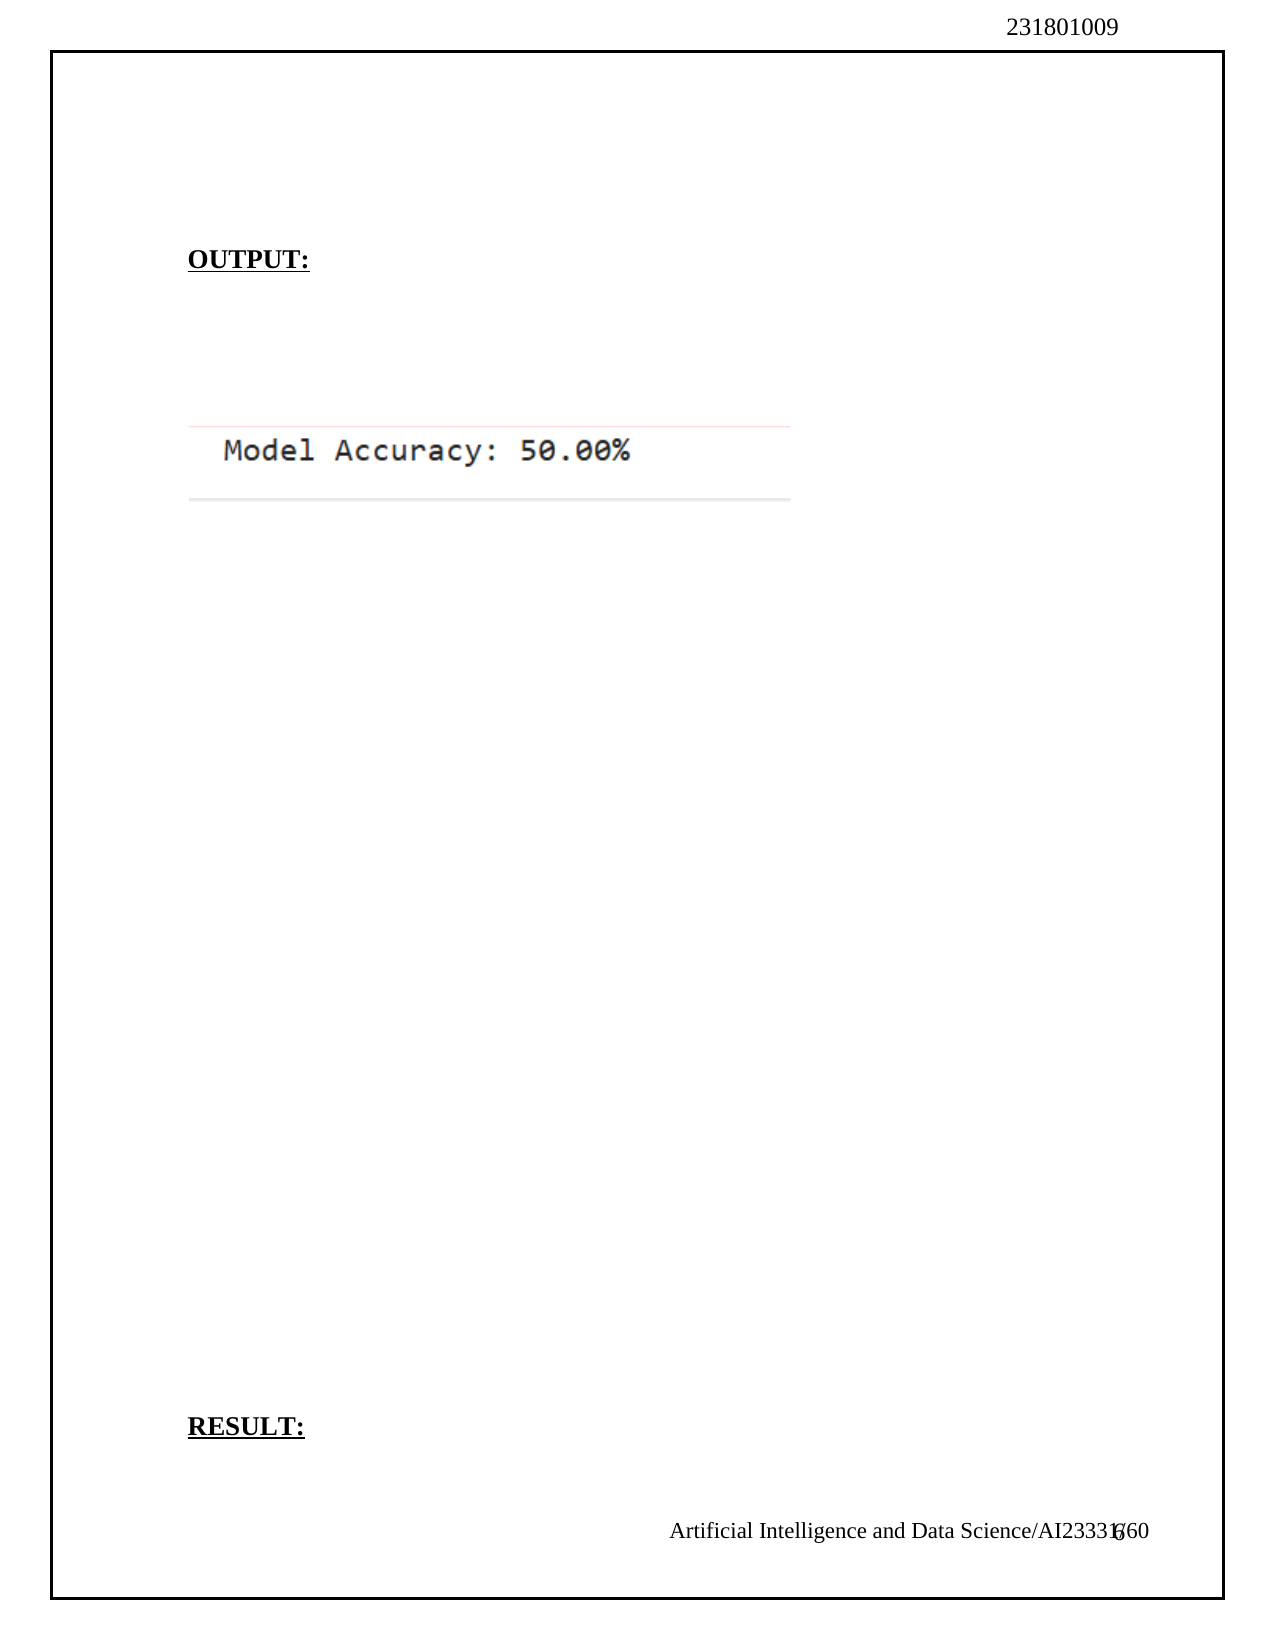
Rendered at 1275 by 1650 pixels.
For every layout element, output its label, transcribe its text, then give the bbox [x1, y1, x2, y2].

text RESULT: [187, 1410, 1125, 1441]
picture [187, 426, 790, 502]
text OUTPUT: [187, 243, 1125, 274]
